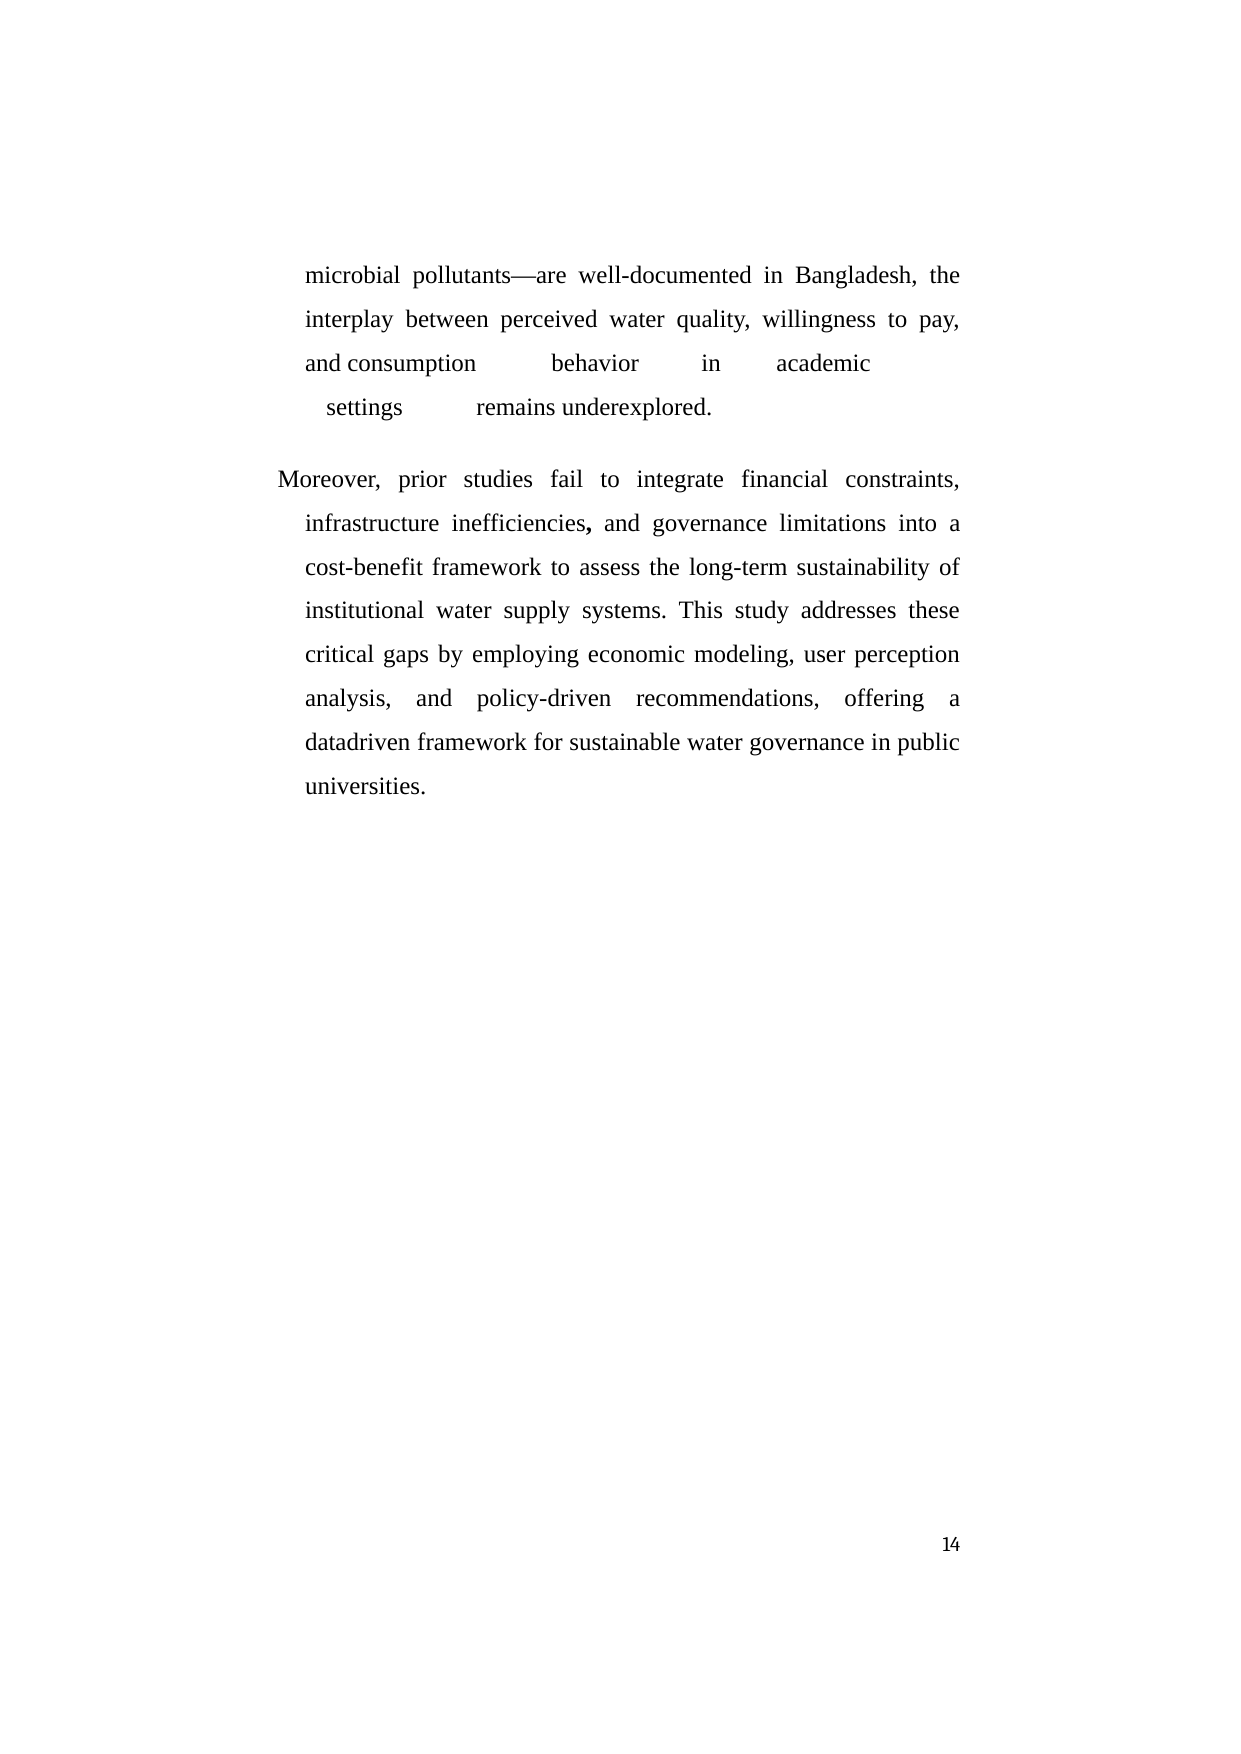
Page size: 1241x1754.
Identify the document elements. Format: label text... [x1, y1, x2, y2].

text Moreover, prior studies fail to integrate financial constraints, infrastructure inefficiencies, and governance limitations into a cost-benefit framework to assess the long-term sustainability of institutional water supply systems. This study addresses these critical gaps by employing economic modeling, user perception analysis, and policy-driven recommendations, offering a datadriven framework for sustainable water governance in public universities. [277, 464, 960, 800]
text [277, 260, 960, 421]
